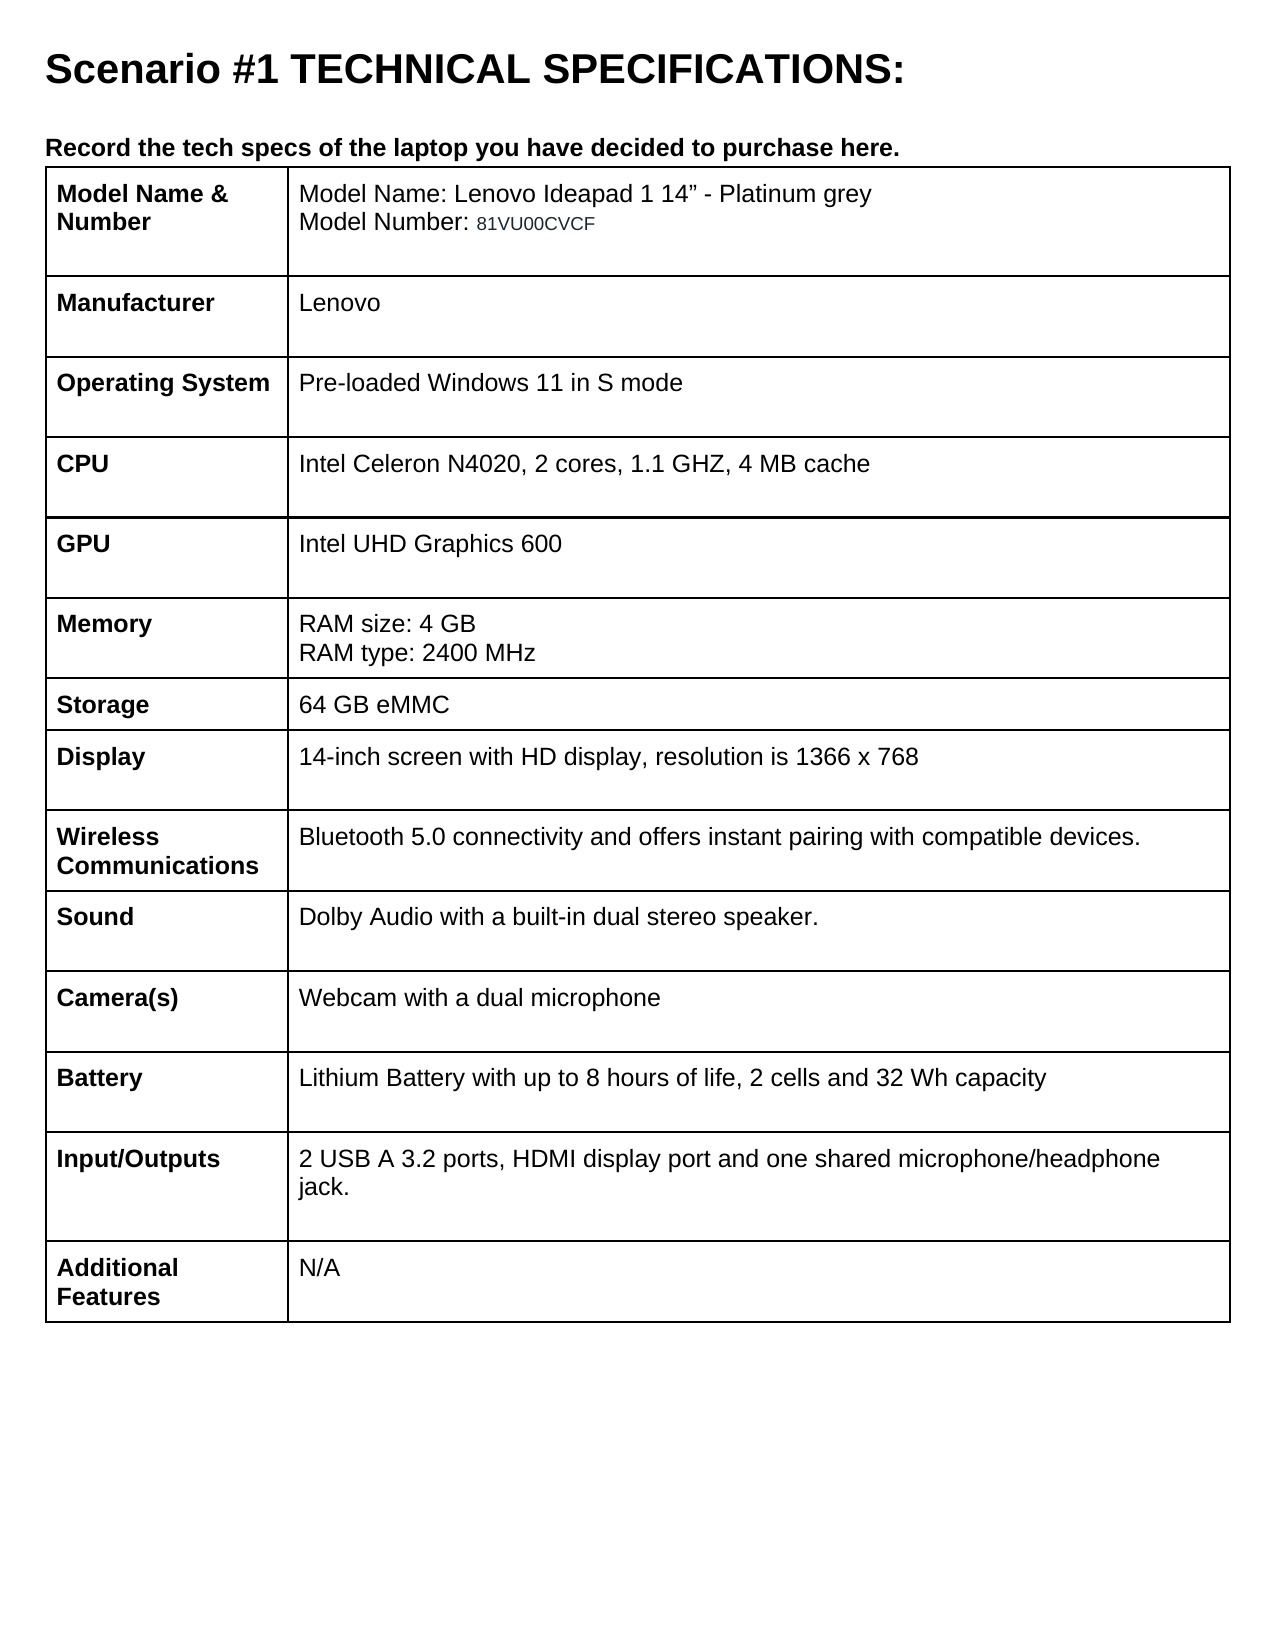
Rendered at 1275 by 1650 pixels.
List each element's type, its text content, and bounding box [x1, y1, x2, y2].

table_cell Bluetooth 5.0 connectivity and offers instant pairing with compatible devices. [289, 811, 1229, 890]
text Scenario #1 TECHNICAL SPECIFICATIONS: [45, 45, 1230, 93]
table_cell CPU [47, 438, 287, 516]
table_cell Pre-loaded Windows 11 in S mode [289, 358, 1229, 436]
table_cell Intel UHD Graphics 600 [289, 519, 1229, 597]
table_cell Wireless Communications [47, 811, 287, 890]
table_cell Display [47, 731, 287, 809]
table_header Model Name: Lenovo Ideapad 1 14” - Platinum grey Model Number: 81VU00CVCF [289, 168, 1229, 275]
table_cell 2 USB A 3.2 ports, HDMI display port and one shared microphone/headphone jack. [289, 1133, 1229, 1240]
text Record the tech specs of the laptop you have decided to purchase here. [45, 100, 1230, 162]
table_cell Memory [47, 599, 287, 677]
table_cell Sound [47, 892, 287, 970]
table_cell Input/Outputs [47, 1133, 287, 1240]
table_cell Lithium Battery with up to 8 hours of life, 2 cells and 32 Wh capacity [289, 1053, 1229, 1131]
table_cell Lenovo [289, 277, 1229, 356]
table_cell Storage [47, 679, 287, 729]
table_cell 14-inch screen with HD display, resolution is 1366 x 768 [289, 731, 1229, 809]
table_cell Additional Features [47, 1242, 287, 1321]
table_cell RAM size: 4 GB RAM type: 2400 MHz [289, 599, 1229, 677]
table_cell Battery [47, 1053, 287, 1131]
table_cell Webcam with a dual microphone [289, 972, 1229, 1051]
table_cell GPU [47, 519, 287, 597]
table_cell Manufacturer [47, 277, 287, 356]
table_header Model Name & Number [47, 168, 287, 275]
table_cell N/A [289, 1242, 1229, 1321]
table_cell Operating System [47, 358, 287, 436]
table_cell Camera(s) [47, 972, 287, 1051]
table_cell 64 GB eMMC [289, 679, 1229, 729]
table_cell Dolby Audio with a built-in dual stereo speaker. [289, 892, 1229, 970]
table_cell Intel Celeron N4020, 2 cores, 1.1 GHZ, 4 MB cache [289, 438, 1229, 516]
